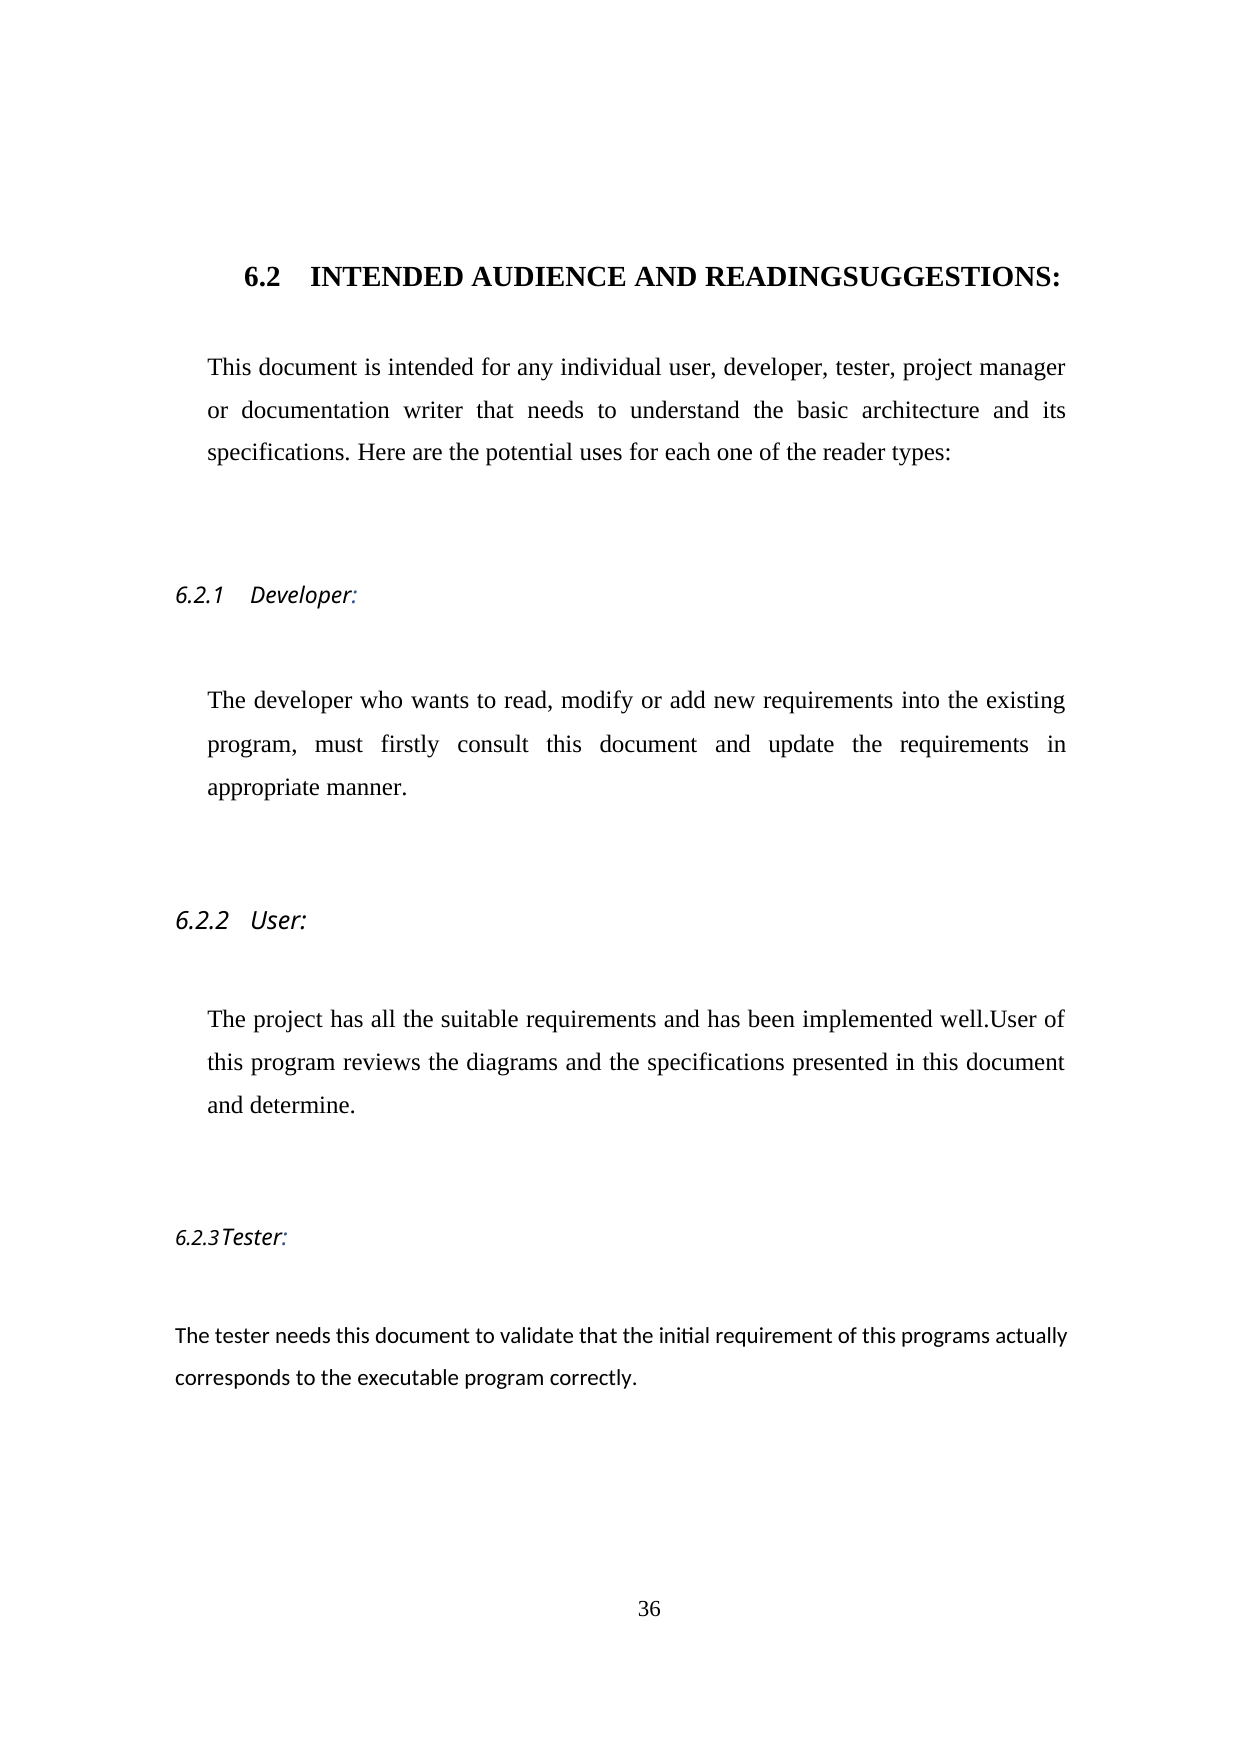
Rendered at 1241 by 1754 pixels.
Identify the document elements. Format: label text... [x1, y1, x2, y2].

list User: [175, 902, 1207, 936]
list INTENDED AUDIENCE AND READINGSUGGESTIONS: [244, 259, 1207, 292]
list Tester: [175, 1221, 1207, 1252]
list Developer: [175, 579, 1207, 610]
text The developer who wants to read, modify or add new requirements into the existing program, must firstly consult this document and update the requirements in appropriate manner. [207, 685, 1067, 801]
text The tester needs this document to validate that the initial requirement of this programs actually corresponds to the executable program correctly. [175, 1321, 1071, 1391]
text The project has all the suitable requirements and has been implemented well.User of this program reviews the diagrams and the specifications presented in this document and determine. [207, 1004, 1066, 1119]
text This document is intended for any individual user, developer, tester, project manager or documentation writer that needs to understand the basic architecture and its specifications. Here are the potential uses for each one of the reader types: [207, 352, 1067, 466]
